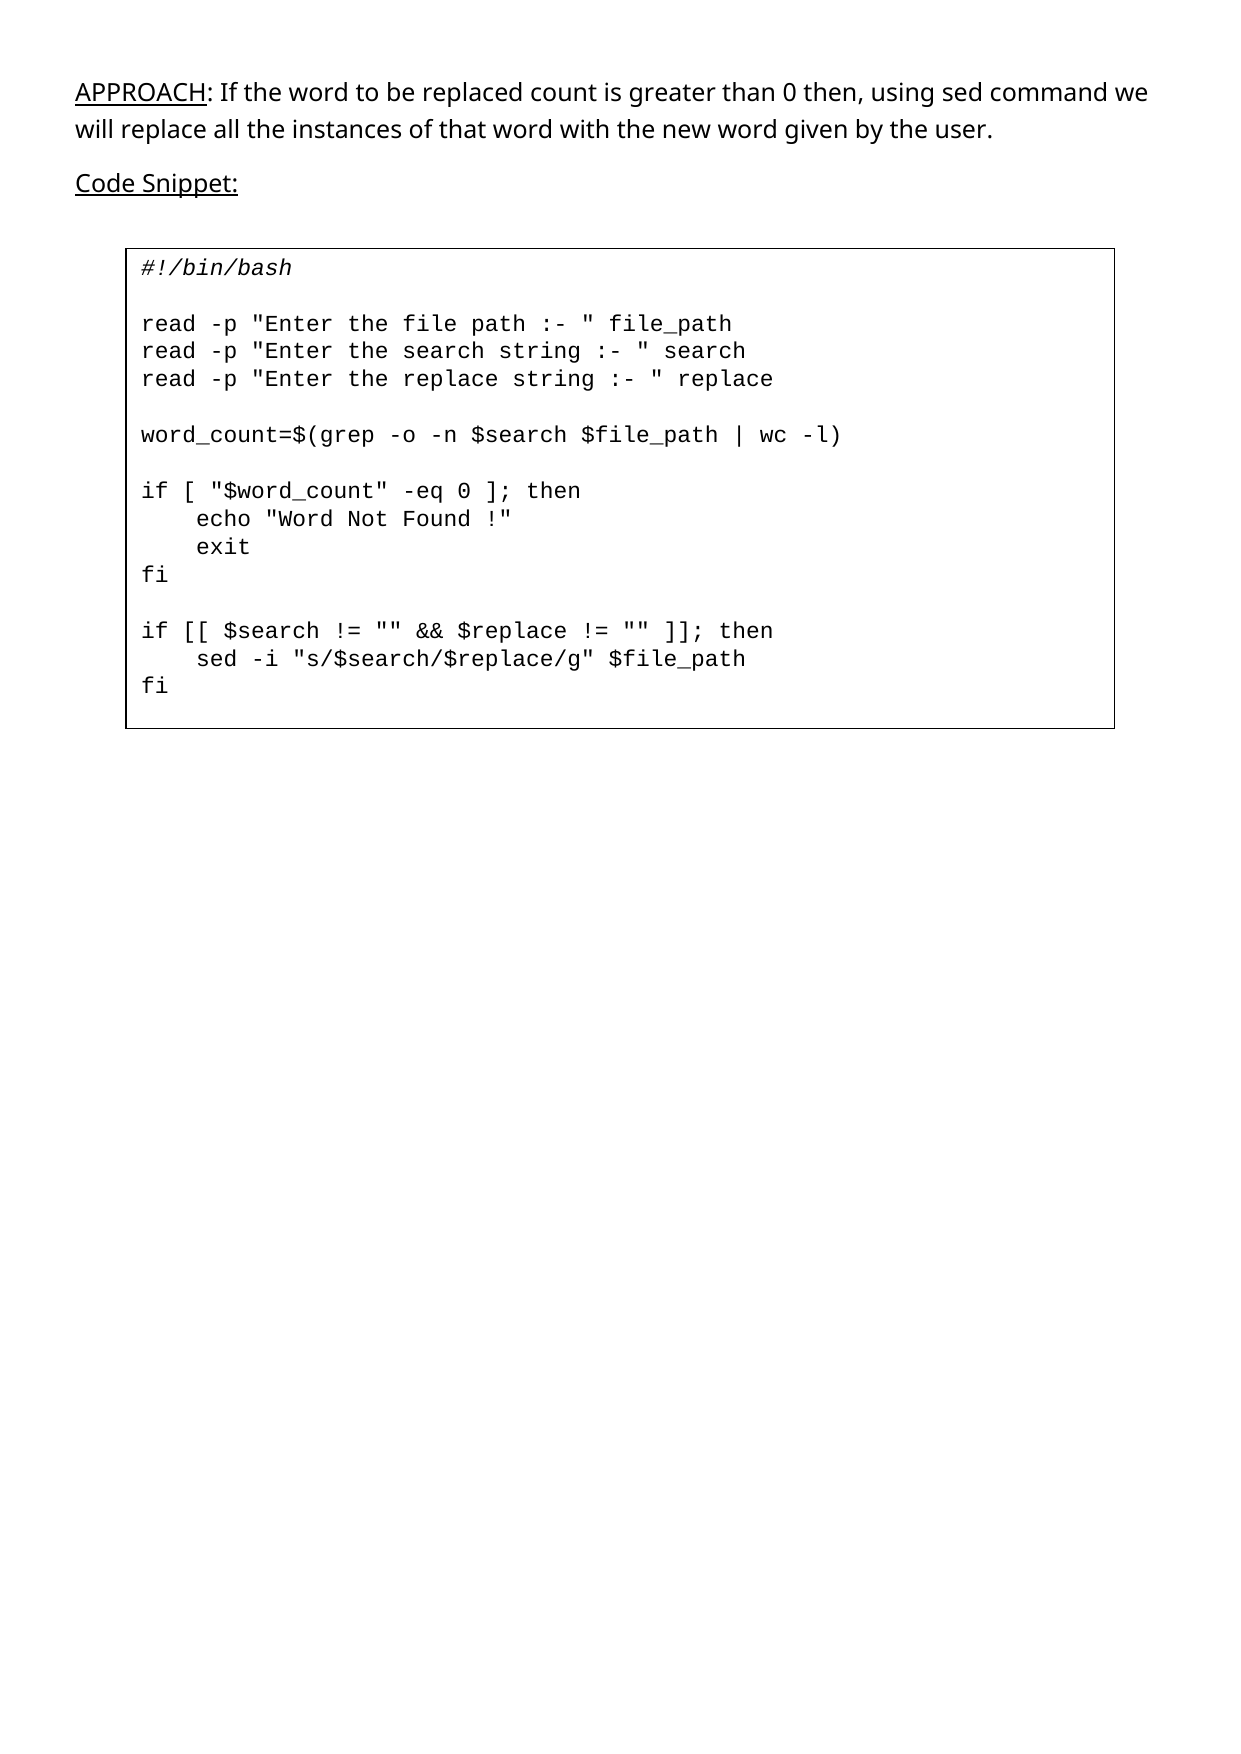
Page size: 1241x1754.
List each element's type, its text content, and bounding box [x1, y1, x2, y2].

text Code Snippet: [75, 165, 1163, 199]
text APPROACH: If the word to be replaced count is greater than 0 then, using sed command we will replace all the instances of that word with the new word given by the user. [75, 75, 1163, 146]
